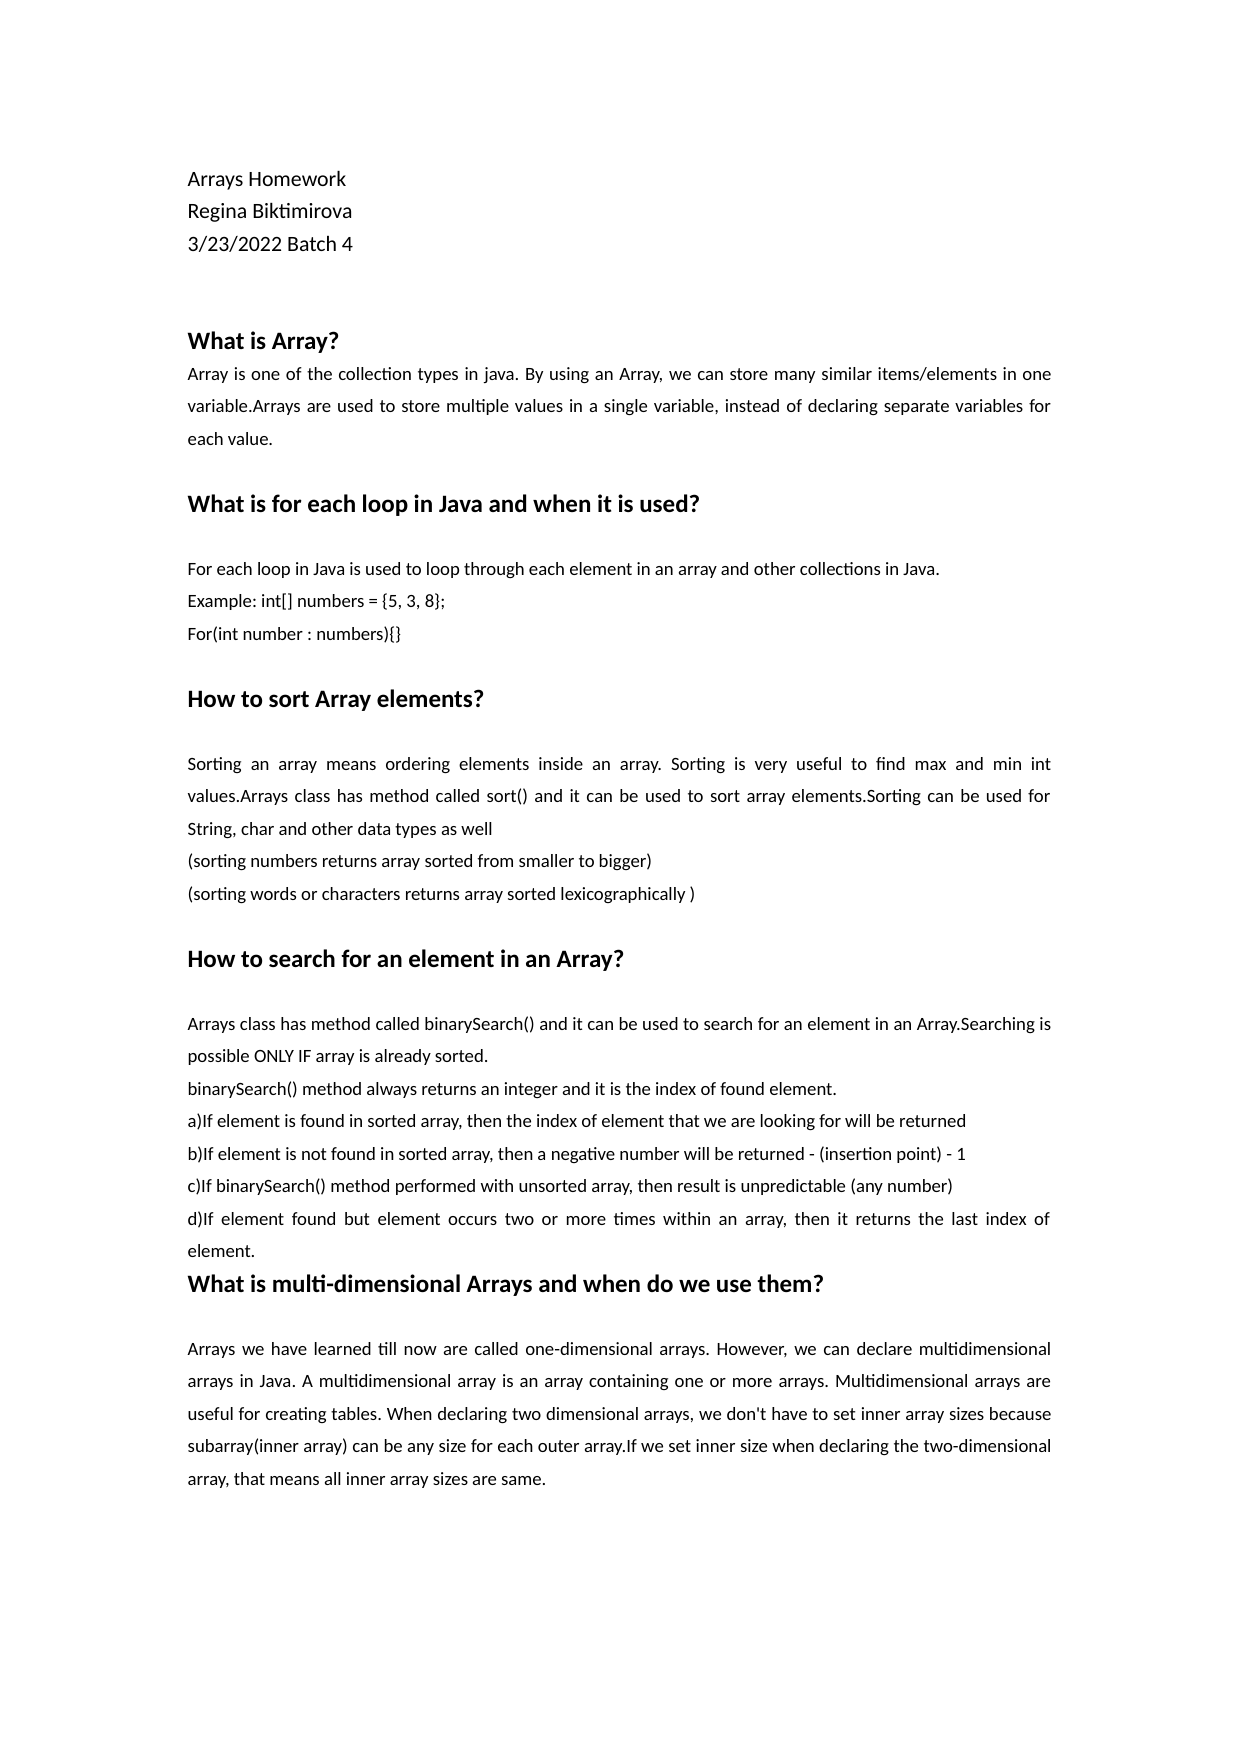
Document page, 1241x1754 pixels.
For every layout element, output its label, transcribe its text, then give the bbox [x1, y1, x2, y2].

text Example: int[] numbers = {5, 3, 8}; [187, 584, 1053, 617]
text a)If element is found in sorted array, then the index of element that we are looking for will be returned b)If element is not found in sorted array, then a negative number will be returned - (insertion point) - 1 c)If binarySearch() method performed with unsorted array, then result is unpredictable (any number) d)If element found but element occurs two or more times within an array, then it returns the last index of element. [187, 1104, 1053, 1267]
text Regina Biktimirova [187, 194, 1053, 227]
text Arrays we have learned till now are called one-dimensional arrays. However, we can declare multidimensional arrays in Java. A multidimensional array is an array containing one or more arrays. Multidimensional arrays are useful for creating tables. When declaring two dimensional arrays, we don't have to set inner array sizes because subarray(inner array) can be any size for each outer array.If we set inner size when declaring the two-dimensional array, that means all inner array sizes are same. [187, 1332, 1053, 1494]
text 3/23/2022 Batch 4 [187, 227, 1053, 259]
text What is multi-dimensional Arrays and when do we use them? [187, 1267, 1053, 1299]
text What is Array? [187, 324, 1053, 357]
text Sorting an array means ordering elements inside an array. Sorting is very useful to find max and min int values.Arrays class has method called sort() and it can be used to sort array elements.Sorting can be used for String, char and other data types as well [187, 747, 1053, 844]
text (sorting numbers returns array sorted from smaller to bigger) (sorting words or characters returns array sorted lexicographically ) [187, 844, 1053, 909]
text binarySearch() method always returns an integer and it is the index of found element. [187, 1072, 1053, 1104]
text For each loop in Java is used to loop through each element in an array and other collections in Java. [187, 552, 1053, 584]
text What is for each loop in Java and when it is used? [187, 487, 1053, 519]
text How to search for an element in an Array? [187, 942, 1053, 974]
text For(int number : numbers){} [187, 617, 1053, 649]
text Arrays Homework [187, 162, 1053, 194]
text Array is one of the collection types in java. By using an Array, we can store many similar items/elements in one variable.Arrays are used to store multiple values in a single variable, instead of declaring separate variables for each value. [187, 357, 1053, 454]
text How to sort Array elements? [187, 682, 1053, 714]
text Arrays class has method called binarySearch() and it can be used to search for an element in an Array.Searching is possible ONLY IF array is already sorted. [187, 1007, 1053, 1072]
